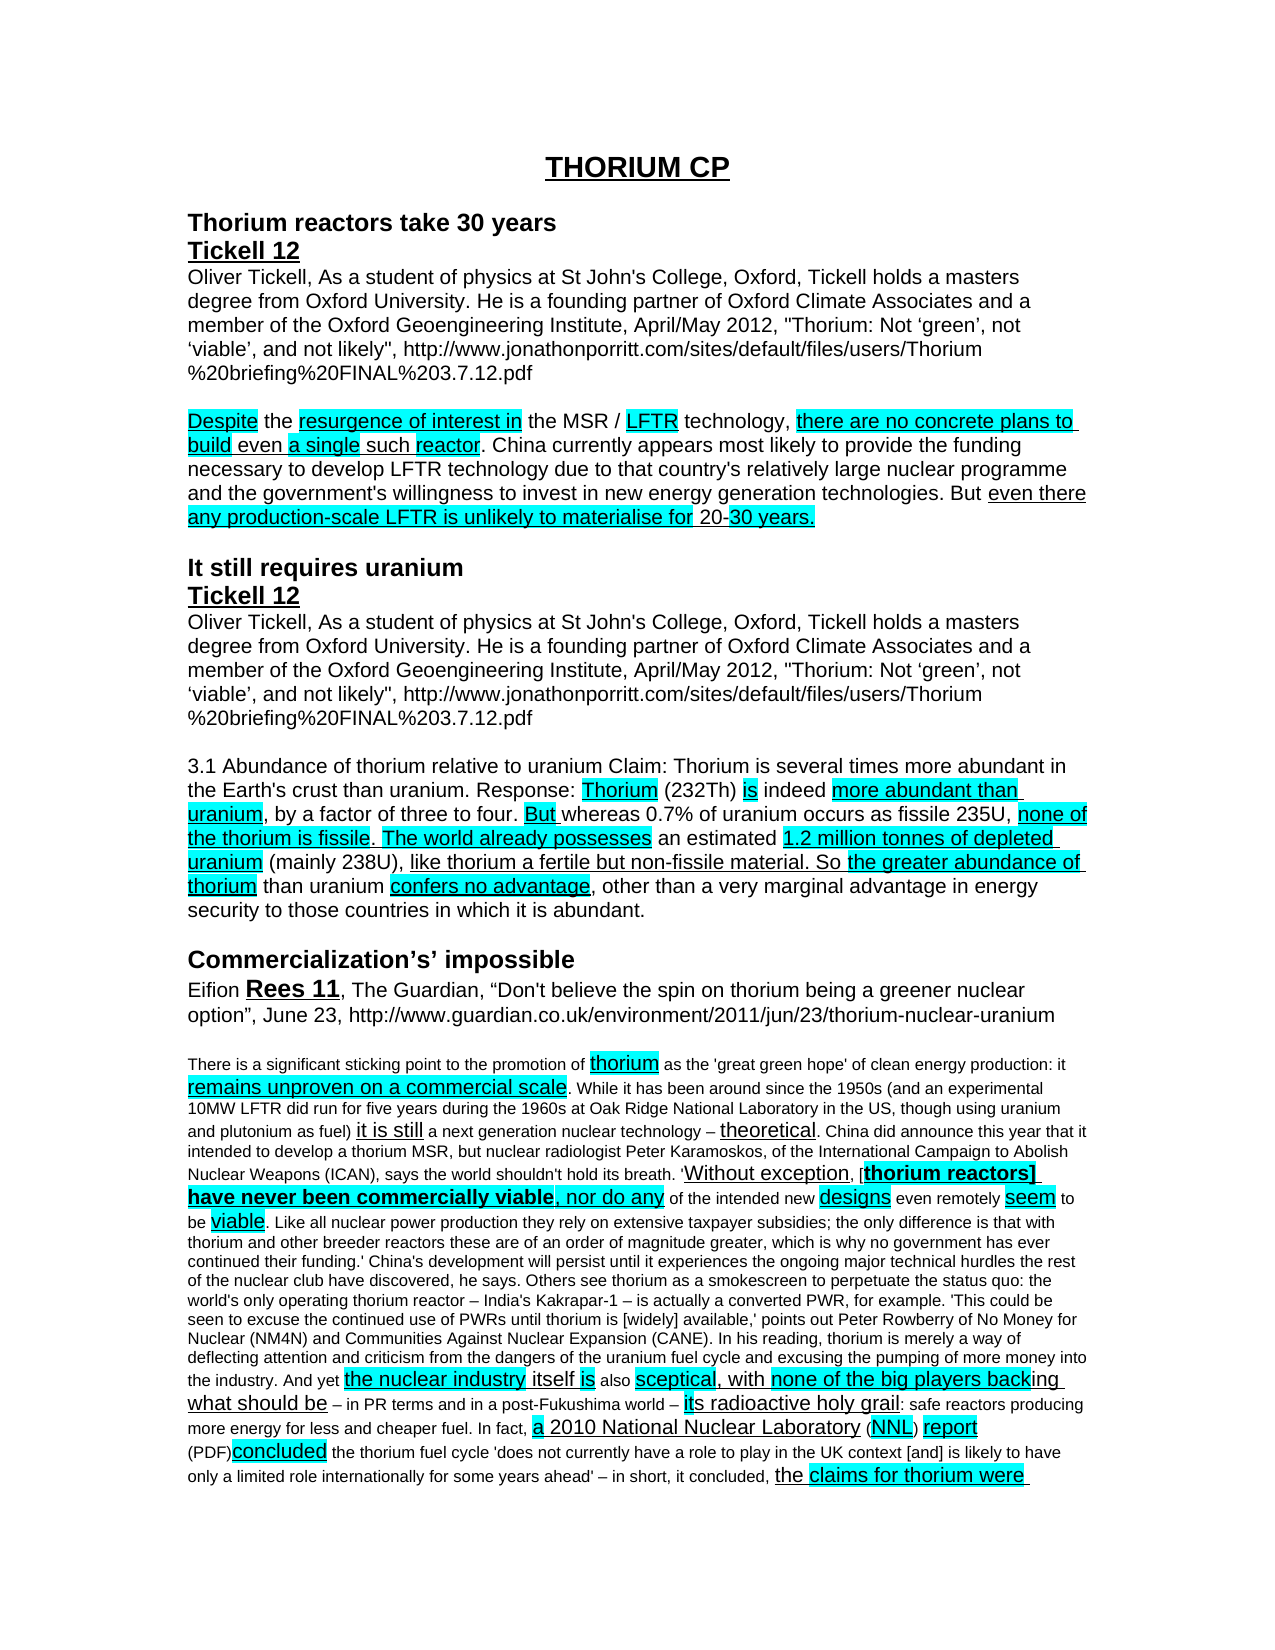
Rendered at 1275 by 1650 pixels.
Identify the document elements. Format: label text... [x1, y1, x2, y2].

subtitle It still requires uranium [187, 552, 1087, 581]
text Tickell 12 [187, 236, 1087, 265]
text Oliver Tickell, As a student of physics at St John's College, Oxford, Tickell holds a masters degree from Oxford University. He is a founding partner of Oxford Climate Associates and a member of the Oxford Geoengineering Institute, April/May 2012, "Thorium: Not ‘green’, not ‘viable’, and not likely", http://www.jonathonporritt.com/sites/default/files/users/Thorium%20briefing%20FINAL%203.7.12.pdf [187, 610, 1087, 730]
text 3.1 Abundance of thorium relative to uranium Claim: Thorium is several times more abundant in the Earth's crust than uranium. Response: Thorium (232Th) is indeed more abundant than uranium, by a factor of three to four. But whereas 0.7% of uranium occurs as fissile 235U, none of the thorium is fissile. The world already possesses an estimated 1.2 million tonnes of depleted uranium (mainly 238U), like thorium a fertile but non-fissile material. So the greater abundance of thorium than uranium confers no advantage, other than a very marginal advantage in energy security to those countries in which it is abundant. [187, 754, 1087, 921]
subtitle thorium cp [187, 150, 1087, 183]
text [187, 1051, 1087, 1487]
text Oliver Tickell, As a student of physics at St John's College, Oxford, Tickell holds a masters degree from Oxford University. He is a founding partner of Oxford Climate Associates and a member of the Oxford Geoengineering Institute, April/May 2012, "Thorium: Not ‘green’, not ‘viable’, and not likely", http://www.jonathonporritt.com/sites/default/files/users/Thorium%20briefing%20FINAL%203.7.12.pdf [187, 265, 1087, 385]
subtitle Thorium reactors take 30 years [187, 207, 1087, 236]
subtitle Commercialization’s’ impossible [187, 945, 1087, 974]
text Eifion Rees 11, The Guardian, “Don't believe the spin on thorium being a greener nuclear option”, June 23, http://www.guardian.co.uk/environment/2011/jun/23/thorium-nuclear-uranium [187, 974, 1087, 1027]
text Tickell 12 [187, 581, 1087, 610]
text Despite the resurgence of interest in the MSR / LFTR technology, there are no concrete plans to build even a single such reactor. China currently appears most likely to provide the funding necessary to develop LFTR technology due to that country's relatively large nuclear programme and the government's willingness to invest in new energy generation technologies. But even there any production-scale LFTR is unlikely to materialise for 20-30 years. [187, 409, 1087, 528]
